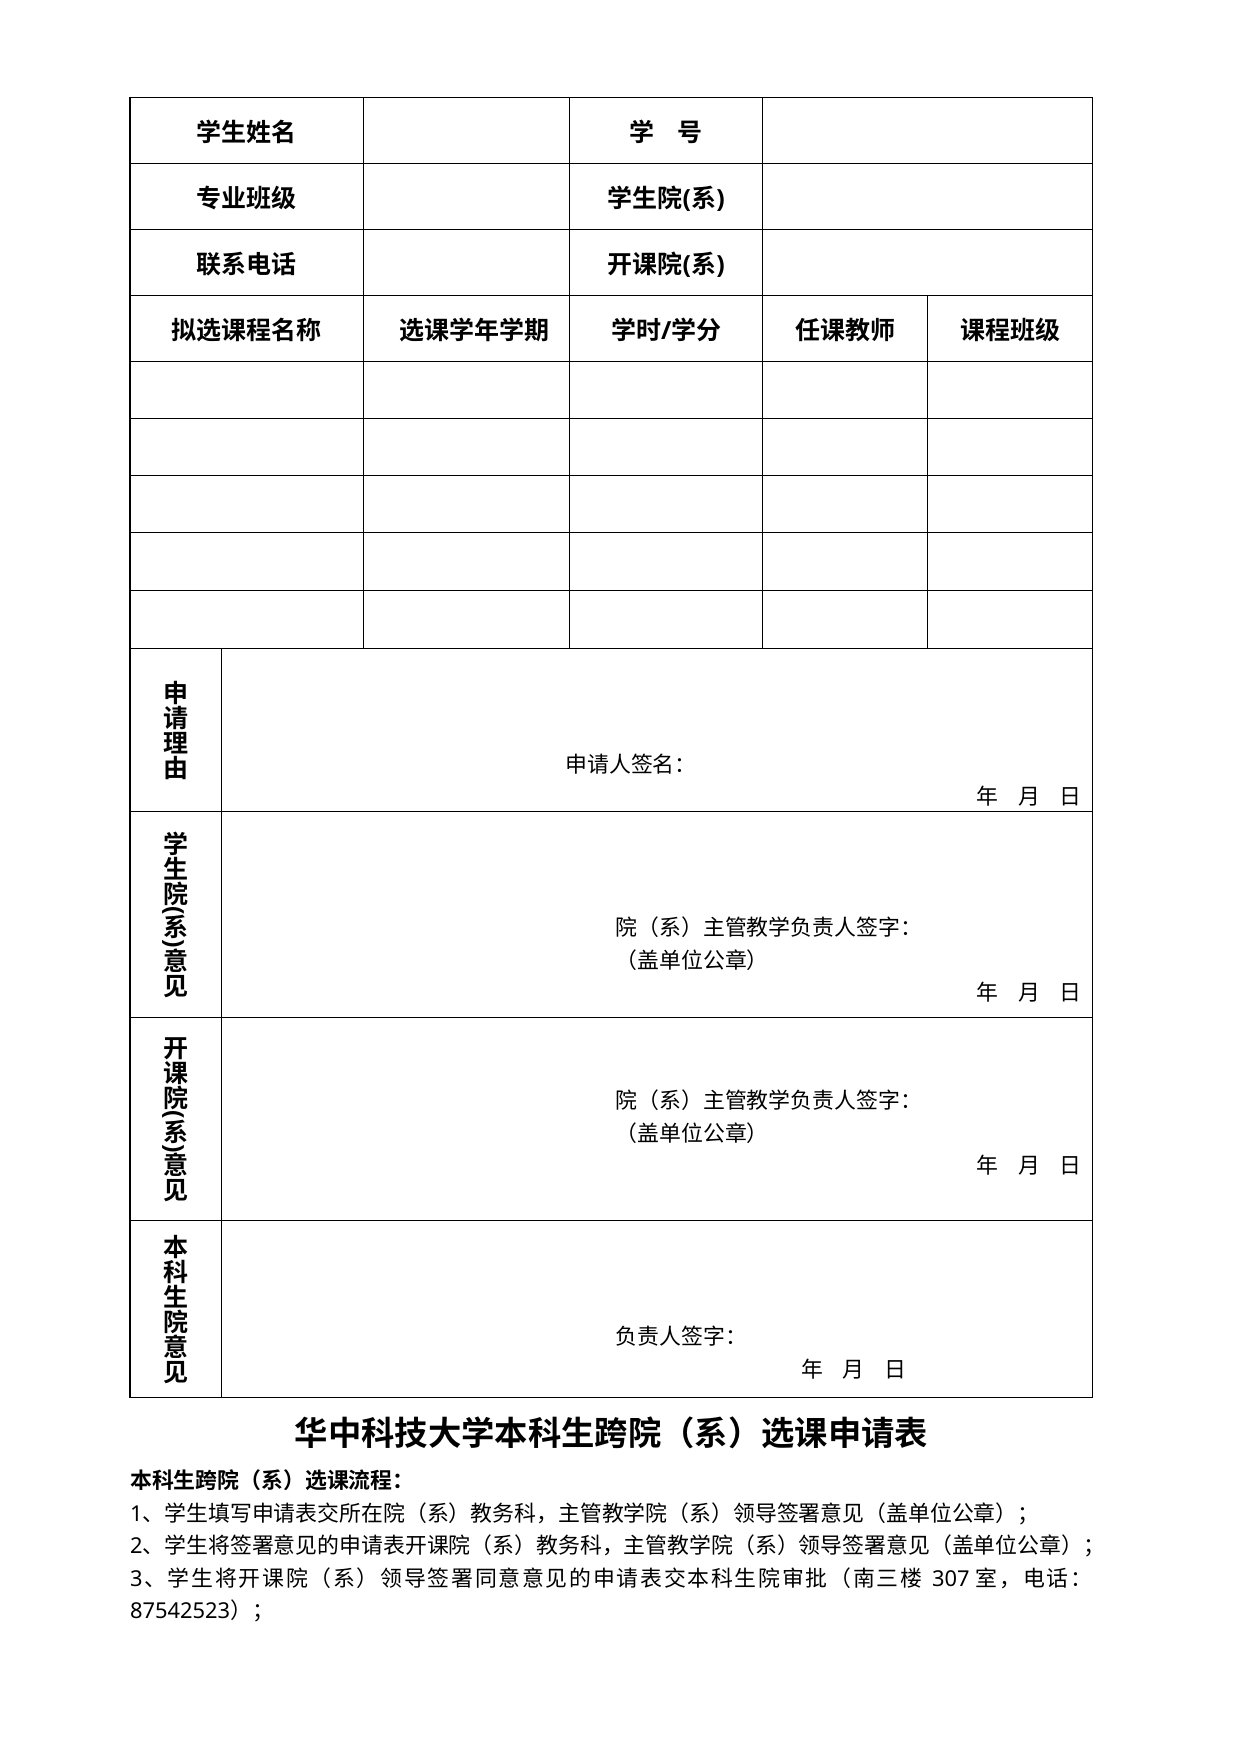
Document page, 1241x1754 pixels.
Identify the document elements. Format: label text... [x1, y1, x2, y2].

table_cell 申请理由 [131, 649, 221, 811]
table_header [763, 98, 1092, 163]
table_cell [763, 230, 1092, 295]
table_cell [364, 591, 569, 648]
table_cell 学生院(系)意见 [131, 812, 221, 1017]
table_cell [364, 230, 569, 295]
table_cell [364, 476, 569, 532]
table_cell 选课学年学期 [364, 296, 569, 361]
table_cell [763, 164, 1092, 229]
table_cell 拟选课程名称 [131, 296, 363, 361]
table_cell [928, 591, 1092, 648]
table_cell 学生院(系) [570, 164, 762, 229]
table_cell [928, 533, 1092, 590]
table_cell 专业班级 [131, 164, 363, 229]
table_header [364, 98, 569, 163]
table_cell 课程班级 [928, 296, 1092, 361]
table_cell [364, 533, 569, 590]
table_cell [131, 362, 363, 418]
table_cell 本科生院意见 [131, 1221, 221, 1397]
table_cell [928, 419, 1092, 475]
table_cell [763, 533, 927, 590]
table_cell [928, 362, 1092, 418]
table_cell 开课院(系)意见 [131, 1018, 221, 1220]
table_cell 学时/学分 [570, 296, 762, 361]
table_cell [364, 419, 569, 475]
table_cell 院（系）主管教学负责人签字： （盖单位公章） 年 月 日 [222, 1018, 1092, 1220]
table_cell [131, 591, 363, 648]
table_cell [131, 533, 363, 590]
table_cell [763, 419, 927, 475]
table_cell [928, 476, 1092, 532]
table_cell [131, 419, 363, 475]
table_cell [570, 419, 762, 475]
table_cell [364, 164, 569, 229]
table_cell 联系电话 [131, 230, 363, 295]
table_header 学生姓名 [131, 98, 363, 163]
table_cell [570, 362, 762, 418]
table_cell [570, 591, 762, 648]
text 2、学生将签署意见的申请表开课院（系）教务科，主管教学院（系）领导签署意见（盖单位公章）； [130, 1528, 1092, 1560]
table_cell 院（系）主管教学负责人签字： （盖单位公章） 年 月 日 [222, 812, 1092, 1017]
text 1、学生填写申请表交所在院（系）教务科，主管教学院（系）领导签署意见（盖单位公章）； [130, 1495, 1092, 1528]
table_cell 申请人签名： 年 月 日 [222, 649, 1092, 811]
text 华中科技大学本科生跨院（系）选课申请表 [130, 1398, 1092, 1463]
table_cell 开课院(系) [570, 230, 762, 295]
table_cell 负责人签字： 年 月 日 [222, 1221, 1092, 1397]
table_cell [131, 476, 363, 532]
text 本科生跨院（系）选课流程： [130, 1463, 1092, 1495]
table_cell 任课教师 [763, 296, 927, 361]
table_cell [763, 476, 927, 532]
table_cell [763, 591, 927, 648]
table_cell [763, 362, 927, 418]
table_cell [570, 533, 762, 590]
table_cell [364, 362, 569, 418]
table_header 学 号 [570, 98, 762, 163]
text 3、学生将开课院（系）领导签署同意意见的申请表交本科生院审批（南三楼307室，电话：87542523）； [130, 1560, 1092, 1625]
table_cell [570, 476, 762, 532]
